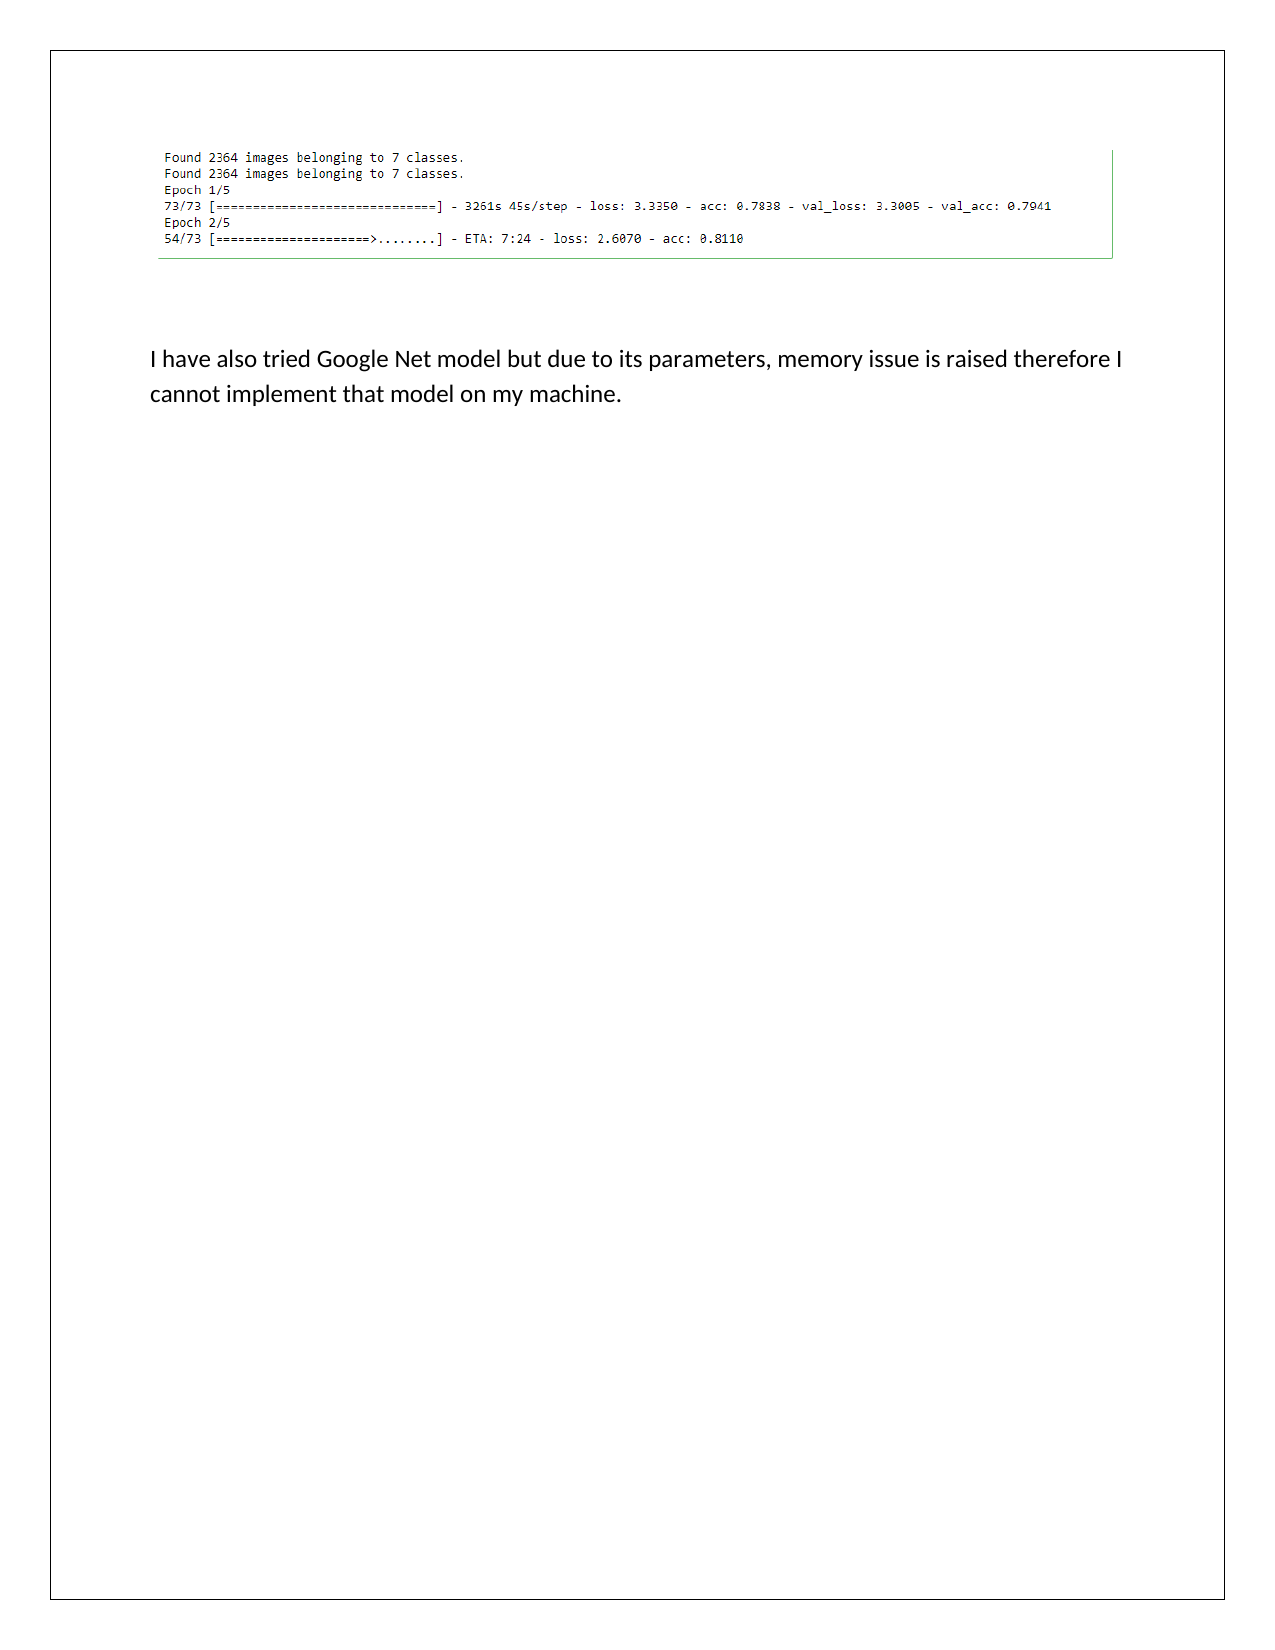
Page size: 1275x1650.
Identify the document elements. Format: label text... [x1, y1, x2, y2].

text I have also tried Google Net model but due to its parameters, memory issue is raised therefore I cannot implement that model on my machine. [150, 343, 1125, 409]
picture [158, 150, 1117, 263]
